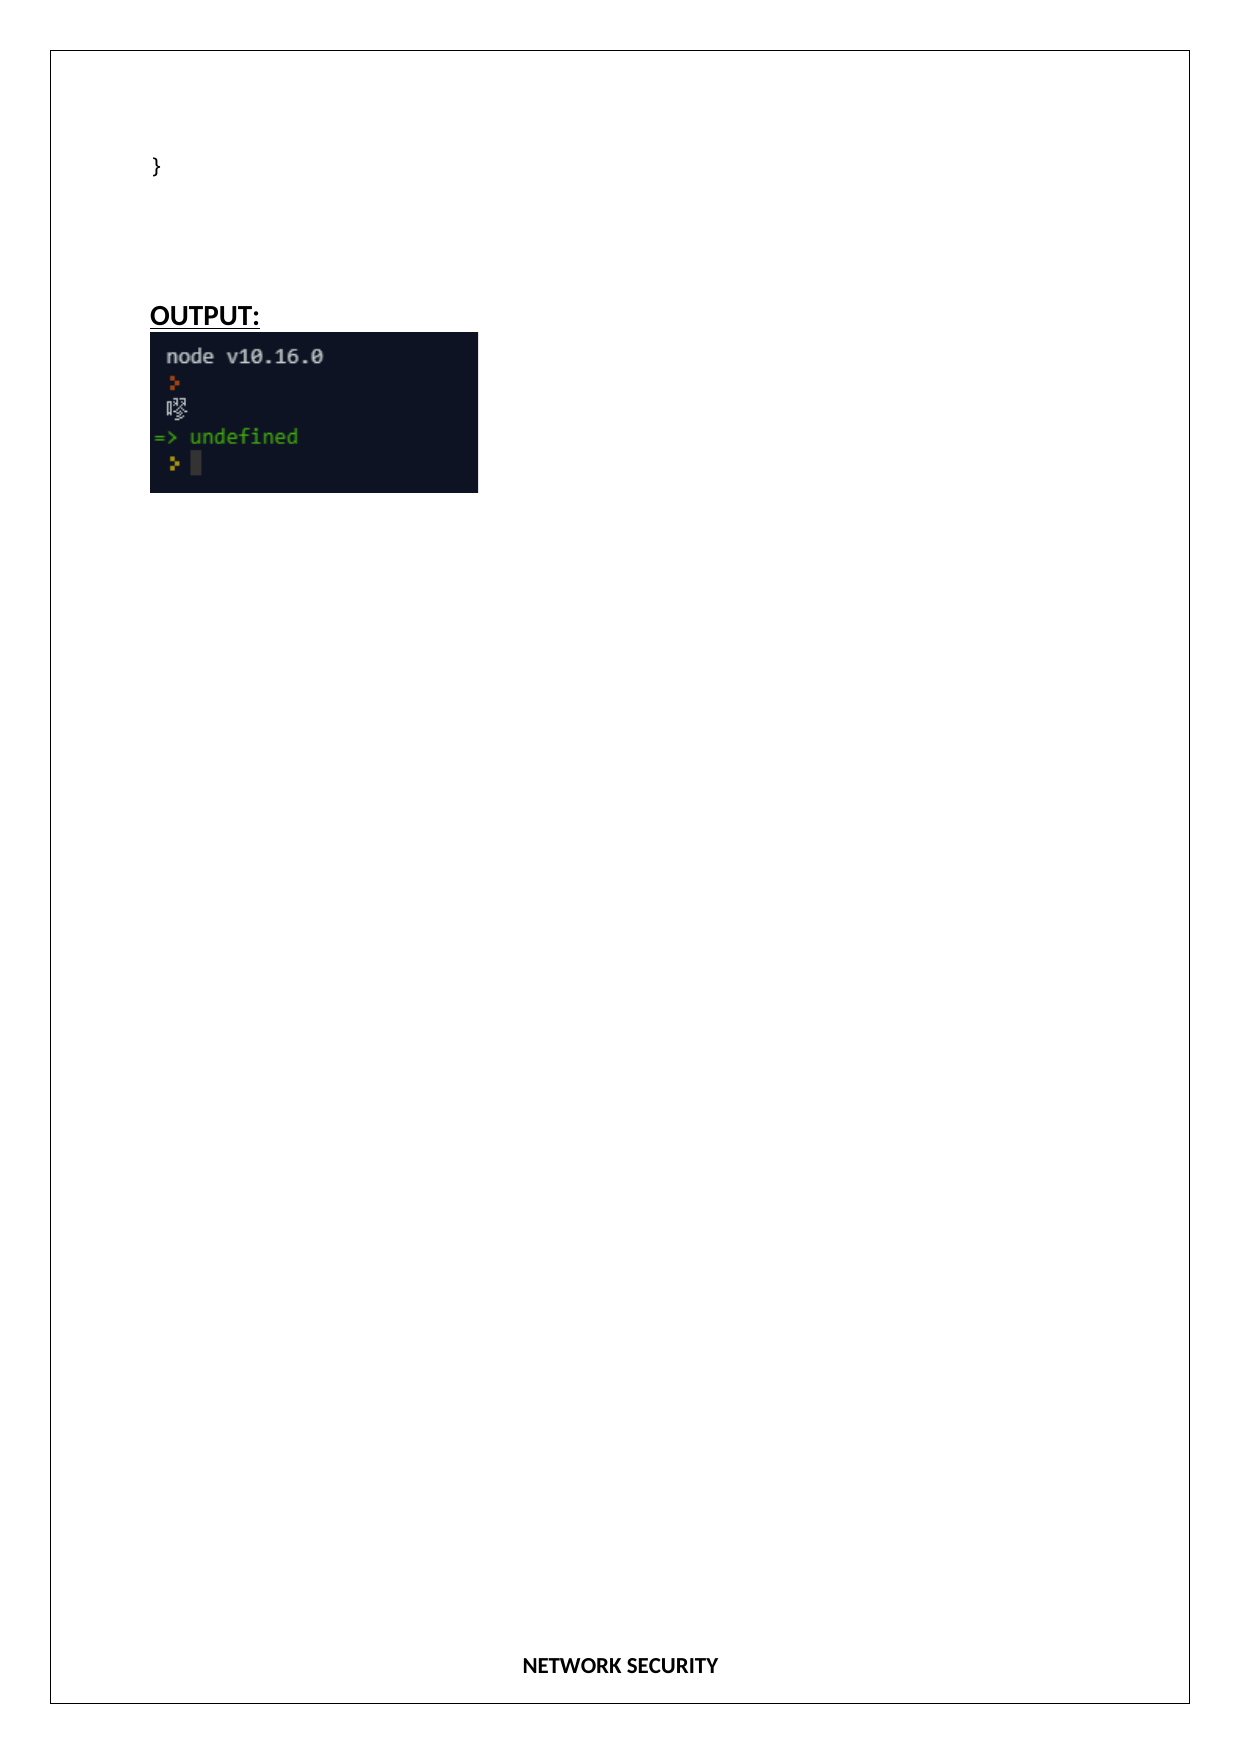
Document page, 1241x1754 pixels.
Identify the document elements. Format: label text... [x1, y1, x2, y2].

text OUTPUT: [150, 297, 1090, 333]
text } [150, 150, 1090, 180]
picture [150, 332, 479, 493]
